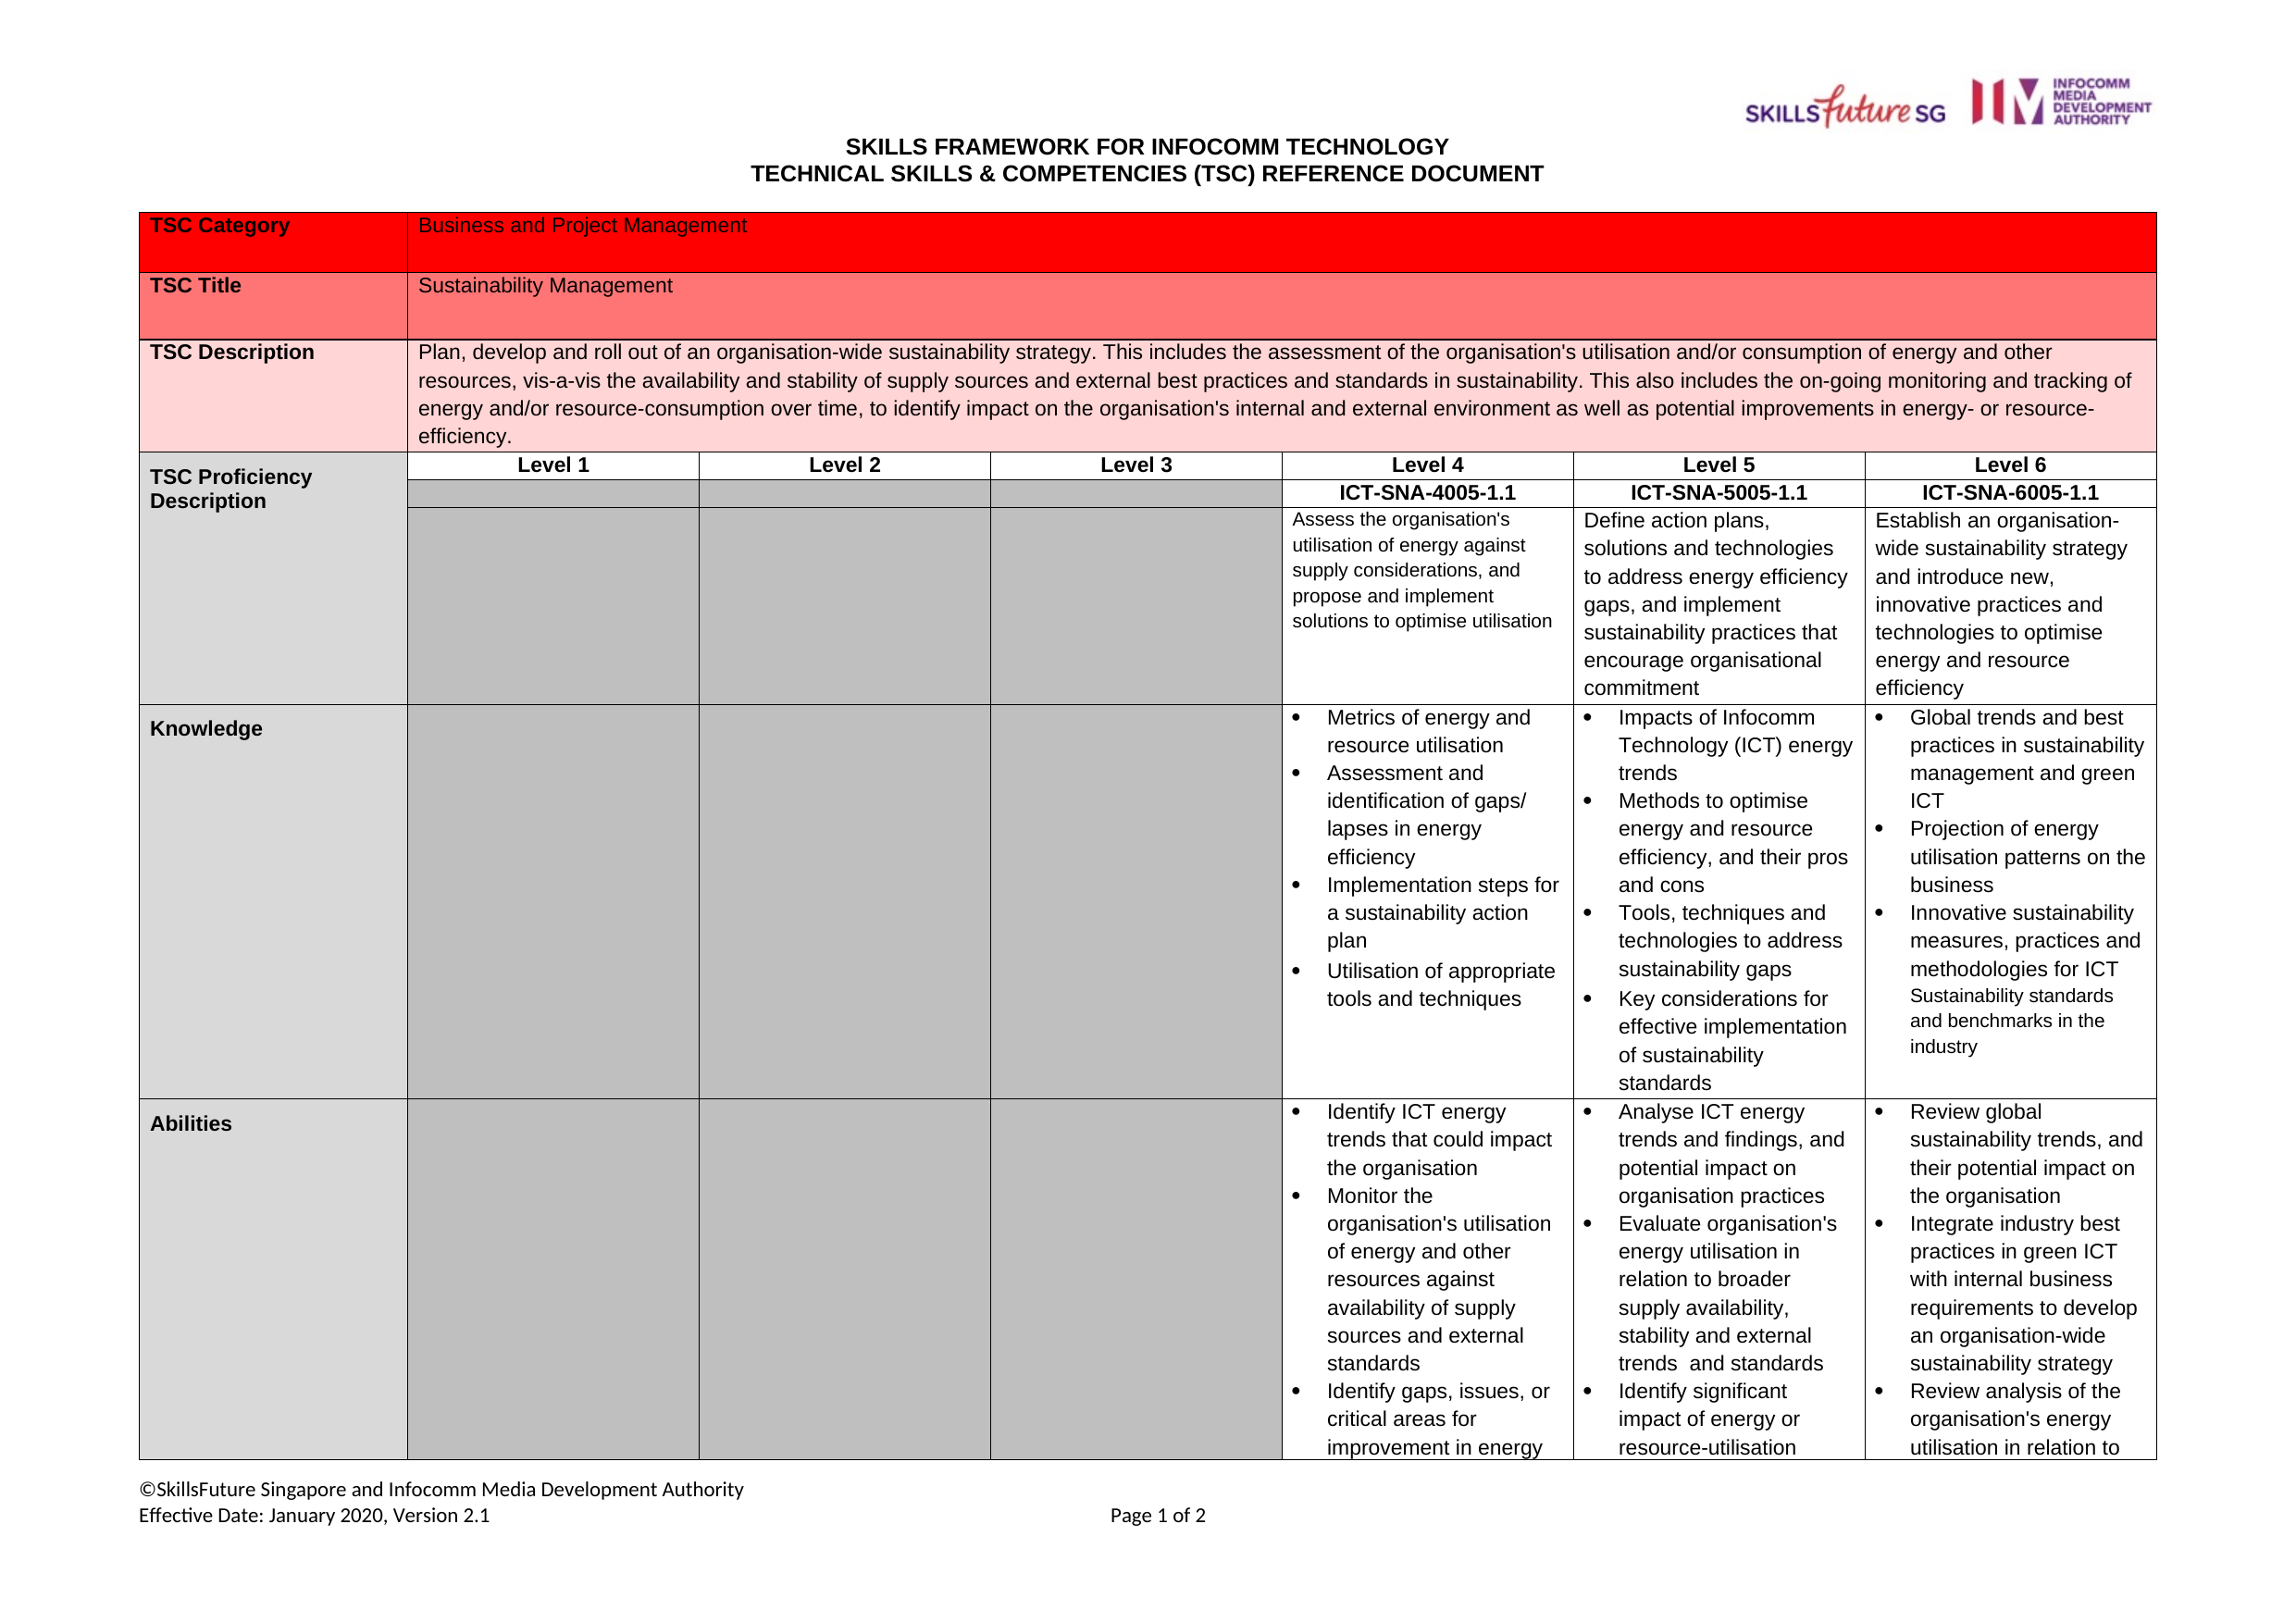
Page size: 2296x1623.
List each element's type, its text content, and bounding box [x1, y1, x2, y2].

table_cell Sustainability Management [408, 273, 2156, 339]
table_cell Define action plans, solutions and technologies to address energy efficiency gaps, and implement sustainability practices that encourage organisational commitment [1574, 508, 1865, 704]
table_cell [408, 705, 699, 1098]
table_cell [991, 1099, 1282, 1459]
table_cell [991, 705, 1282, 1098]
table_cell Level 5 [1574, 452, 1865, 479]
table_cell ICT-SNA-4005-1.1 [1283, 480, 1573, 507]
table_cell Global trends and best practices in sustainability management and green ICT Projection of energy utilisation patterns on the business Innovative sustainability measures, practices and methodologies for ICT Sustainability standards and benchmarks in the industry [1866, 705, 2156, 1098]
table_cell Establish an organisation-wide sustainability strategy and introduce new, innovative practices and technologies to optimise energy and resource efficiency [1866, 508, 2156, 704]
table_cell [700, 1099, 990, 1459]
table_cell Level 6 [1866, 452, 2156, 479]
table_cell [700, 480, 990, 507]
table_cell [991, 508, 1282, 704]
table_cell [408, 480, 699, 507]
table_cell Level 3 [991, 452, 1282, 479]
table_cell Level 4 [1283, 452, 1573, 479]
table_cell Plan, develop and roll out of an organisation-wide sustainability strategy. This includes the assessment of the organisation's utilisation and/or consumption of energy and other resources, vis-a-vis the availability and stability of supply sources and external best practices and standards in sustainability. This also includes the on-going monitoring and tracking of energy and/or resource-consumption over time, to identify impact on the organisation's internal and external environment as well as potential improvements in energy- or resource-efficiency. [408, 341, 2156, 452]
table_cell [700, 705, 990, 1098]
table_cell TSC Title [140, 273, 407, 339]
table_cell ICT-SNA-5005-1.1 [1574, 480, 1865, 507]
table_cell [408, 508, 699, 704]
table_cell Knowledge [140, 705, 407, 1098]
table_cell Level 2 [700, 452, 990, 479]
table_cell Level 1 [408, 452, 699, 479]
table_cell [991, 480, 1282, 507]
picture [1742, 69, 2157, 133]
table_cell ICT-SNA-6005-1.1 [1866, 480, 2156, 507]
table_cell Impacts of Infocomm Technology (ICT) energy trends Methods to optimise energy and resource efficiency, and their pros and cons Tools, techniques and technologies to address sustainability gaps Key considerations for effective implementation of sustainability standards [1574, 705, 1865, 1098]
table_cell Assess the organisation's utilisation of energy against supply considerations, and propose and implement solutions to optimise utilisation [1283, 508, 1573, 704]
table_header TSC Category [140, 213, 407, 272]
table_cell TSC Description [140, 341, 407, 452]
table_cell TSC Proficiency Description [140, 452, 407, 704]
table_header Business and Project Management [408, 213, 2156, 272]
table_cell [408, 1099, 699, 1459]
table_cell [700, 508, 990, 704]
table_cell Abilities [140, 1099, 407, 1459]
table_cell Metrics of energy and resource utilisation Assessment and identification of gaps/ lapses in energy efficiency Implementation steps for a sustainability action plan Utilisation of appropriate tools and techniques [1283, 705, 1573, 1098]
